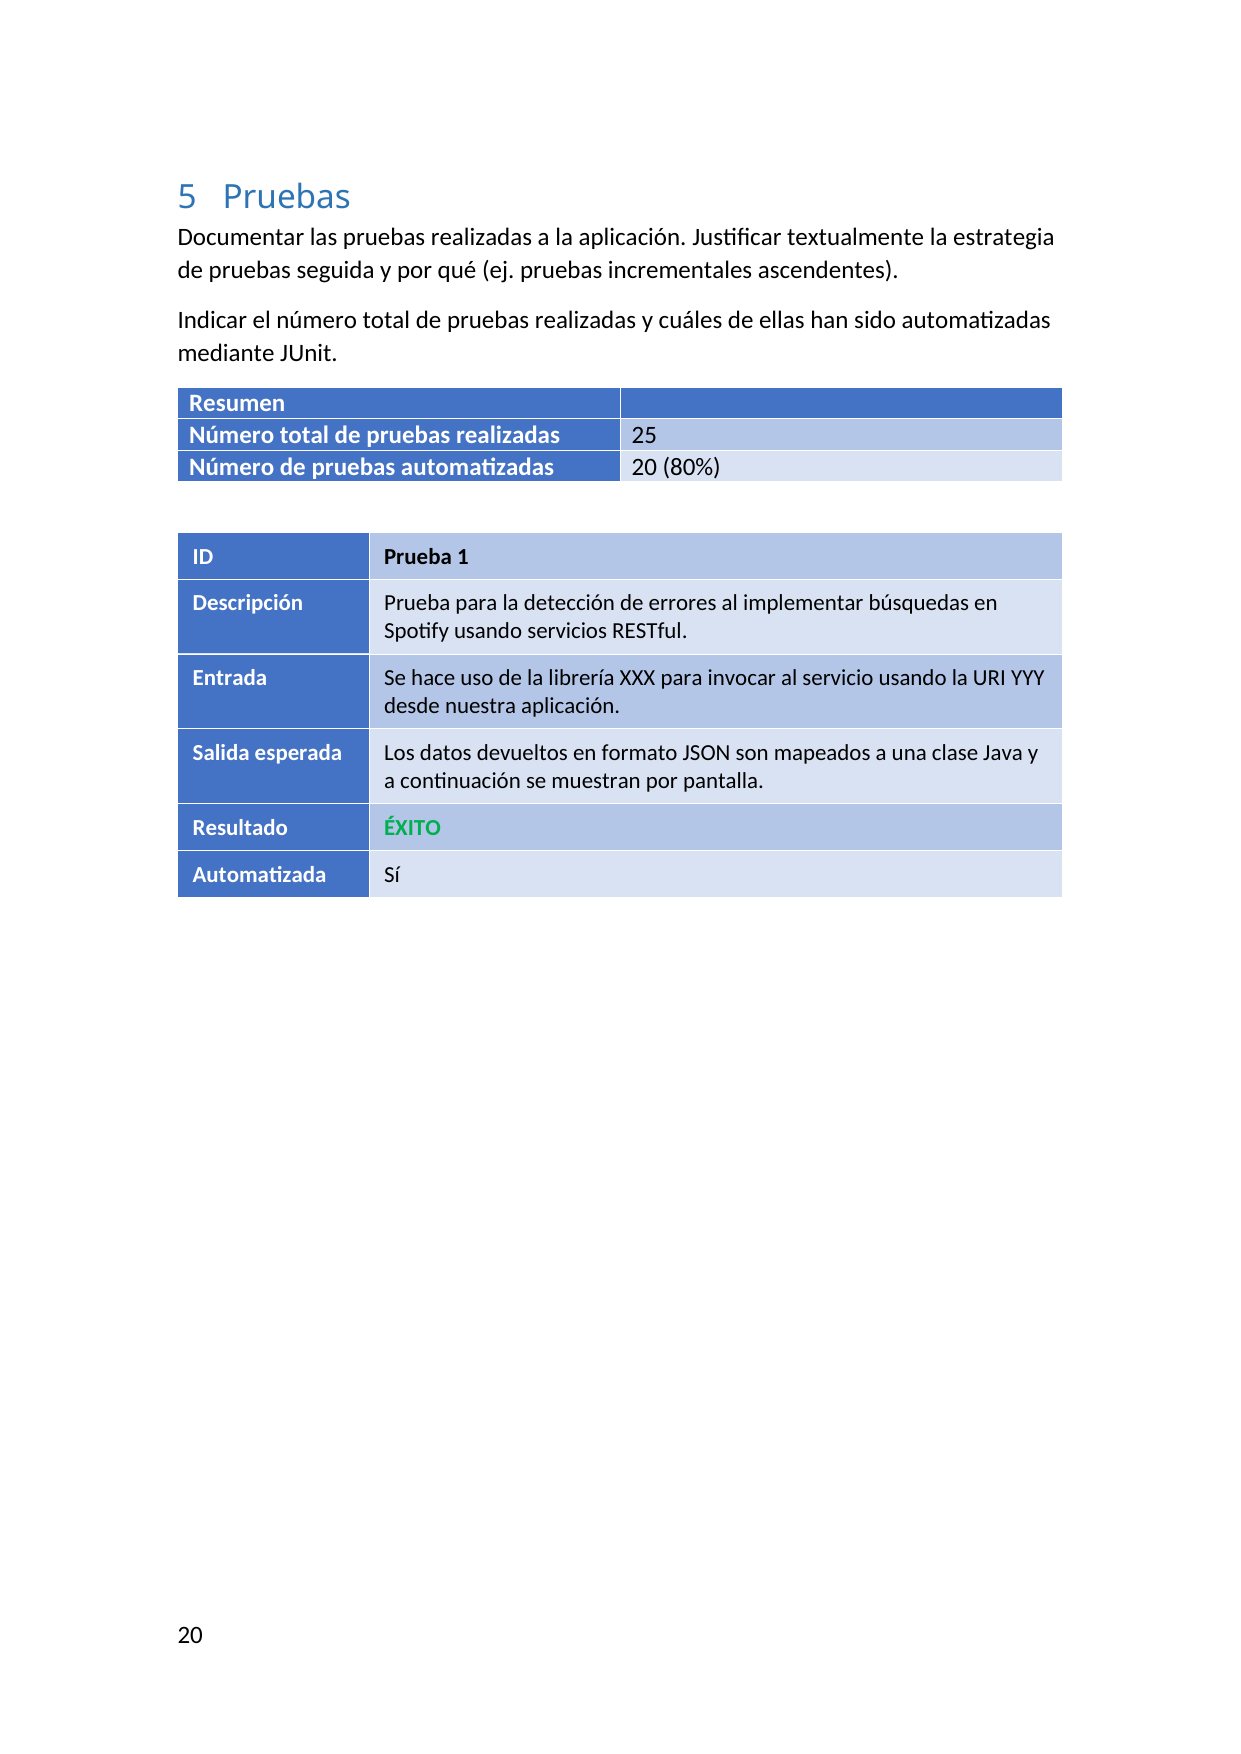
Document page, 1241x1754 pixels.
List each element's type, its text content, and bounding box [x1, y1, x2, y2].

text Indicar el número total de pruebas realizadas y cuáles de ellas han sido automatizadas mediante JUnit. [177, 304, 1063, 367]
text Documentar las pruebas realizadas a la aplicación. Justificar textualmente la estrategia de pruebas seguida y por qué (ej. pruebas incrementales ascendentes). [177, 222, 1063, 285]
table_cell Se hace uso de la librería XXX para invocar al servicio usando la URI YYY desde nuestra aplicación. [370, 655, 1062, 728]
table_cell Descripción [178, 580, 369, 653]
table_cell Número de pruebas automatizadas [178, 451, 620, 481]
table_cell 20 (80%) [621, 451, 1062, 481]
table_cell Los datos devueltos en formato JSON son mapeados a una clase Java y a continuación se muestran por pantalla. [370, 729, 1062, 803]
table_cell Automatizada [178, 851, 369, 897]
table_header [621, 388, 1062, 418]
table_cell Resultado [178, 804, 369, 850]
subtitle Pruebas [177, 173, 1063, 218]
table_header ID [178, 533, 369, 579]
table_cell ÉXITO [370, 804, 1062, 850]
table_cell 25 [621, 419, 1062, 450]
table_cell Prueba para la detección de errores al implementar búsquedas en Spotify usando servicios RESTful. [370, 580, 1062, 653]
table_cell Número total de pruebas realizadas [178, 419, 620, 450]
table_header Resumen [178, 388, 620, 418]
table_header Prueba 1 [370, 533, 1062, 579]
table_cell Entrada [178, 655, 369, 728]
table_cell Salida esperada [178, 729, 369, 803]
table_cell Sí [370, 851, 1062, 897]
